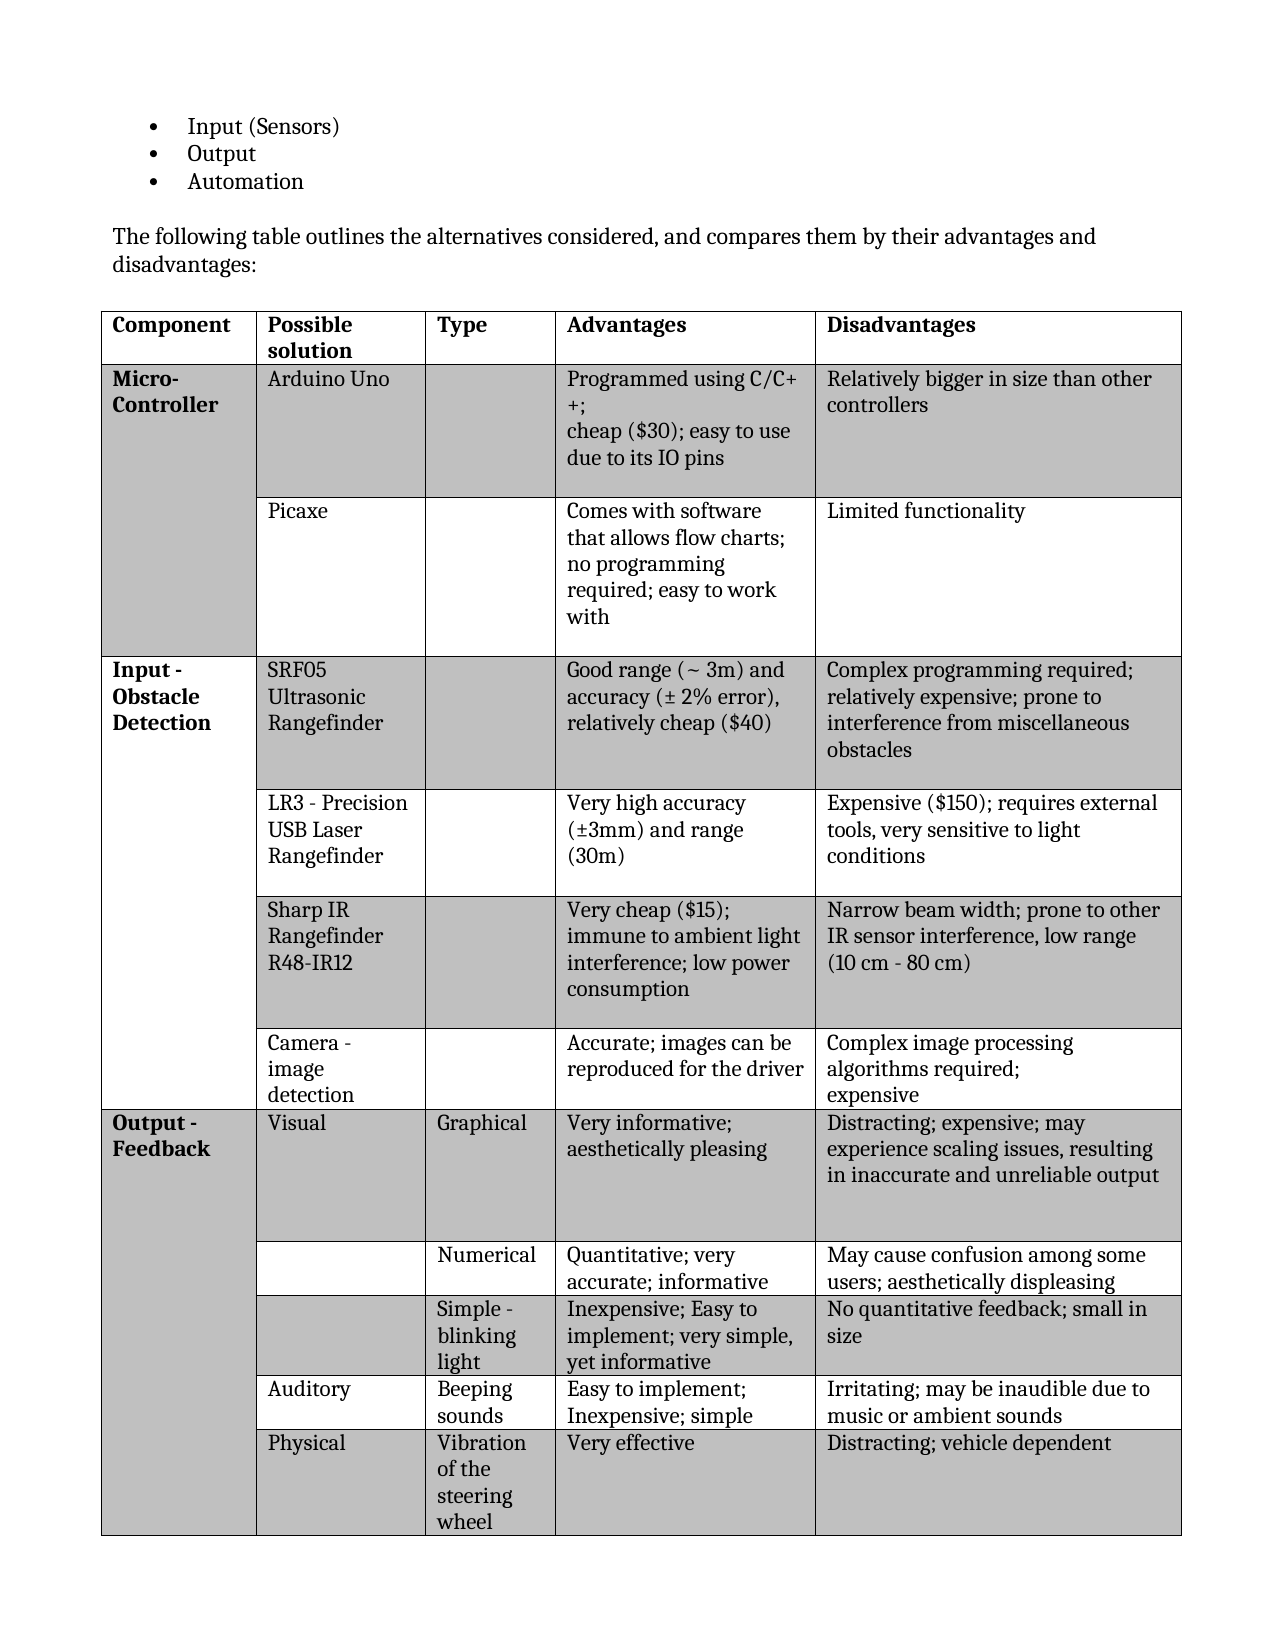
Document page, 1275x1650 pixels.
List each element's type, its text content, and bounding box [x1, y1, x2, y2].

table_cell Numerical [426, 1242, 555, 1295]
table_cell [257, 1242, 425, 1295]
table_cell Output - Feedback [102, 1110, 256, 1535]
table_cell Accurate; images can be reproduced for the driver [556, 1029, 815, 1108]
table_cell Camera - image detection [257, 1029, 425, 1108]
table_cell Simple - blinking light [426, 1296, 555, 1375]
table_cell Auditory [257, 1376, 425, 1429]
table_cell [426, 1029, 555, 1108]
table_cell [426, 657, 555, 789]
table_cell Sharp IR Rangefinder R48-IR12 [257, 897, 425, 1028]
list Input (Sensors) [150, 112, 1162, 140]
table_cell Distracting; vehicle dependent [816, 1430, 1181, 1535]
table_cell Easy to implement; Inexpensive; simple [556, 1376, 815, 1429]
table_cell [257, 1296, 425, 1375]
table_header Component [102, 312, 256, 364]
table_cell Quantitative; very accurate; informative [556, 1242, 815, 1295]
table_cell No quantitative feedback; small in size [816, 1296, 1181, 1375]
table_cell Comes with software that allows flow charts; no programming required; easy to work with [556, 498, 815, 656]
table_header Possible solution [257, 312, 425, 364]
table_cell Complex image processing algorithms required; expensive [816, 1029, 1181, 1108]
table_cell SRF05 Ultrasonic Rangefinder [257, 657, 425, 789]
table_cell Beeping sounds [426, 1376, 555, 1429]
table_cell Picaxe [257, 498, 425, 656]
text The following table outlines the alternatives considered, and compares them by their advantages and disadvantages: [112, 223, 1162, 278]
list Automation [150, 168, 1162, 195]
table_cell Narrow beam width; prone to other IR sensor interference, low range (10 cm - 80 cm) [816, 897, 1181, 1028]
table_header Disadvantages [816, 312, 1181, 364]
table_cell Programmed using C/C++; cheap ($30); easy to use due to its IO pins [556, 365, 815, 497]
table_cell [426, 897, 555, 1028]
table_cell Expensive ($150); requires external tools, very sensitive to light conditions [816, 790, 1181, 896]
table_cell Arduino Uno [257, 365, 425, 497]
table_cell Very high accuracy (±3mm) and range (30m) [556, 790, 815, 896]
table_cell LR3 - Precision USB Laser Rangefinder [257, 790, 425, 896]
table_cell Good range (~ 3m) and accuracy (± 2% error), relatively cheap ($40) [556, 657, 815, 789]
table_cell Complex programming required; relatively expensive; prone to interference from miscellaneous obstacles [816, 657, 1181, 789]
table_cell Inexpensive; Easy to implement; very simple, yet informative [556, 1296, 815, 1375]
table_header Advantages [556, 312, 815, 364]
table_cell Visual [257, 1110, 425, 1241]
table_cell Very cheap ($15); immune to ambient light interference; low power consumption [556, 897, 815, 1028]
table_cell Limited functionality [816, 498, 1181, 656]
table_cell [426, 498, 555, 656]
table_cell [426, 790, 555, 896]
table_cell Irritating; may be inaudible due to music or ambient sounds [816, 1376, 1181, 1429]
table_cell [426, 365, 555, 497]
table_cell Very informative; aesthetically pleasing [556, 1110, 815, 1241]
table_cell Micro-Controller [102, 365, 256, 656]
table_cell Relatively bigger in size than other controllers [816, 365, 1181, 497]
table_cell Graphical [426, 1110, 555, 1241]
table_cell May cause confusion among some users; aesthetically displeasing [816, 1242, 1181, 1295]
table_cell Very effective [556, 1430, 815, 1535]
table_cell Input - Obstacle Detection [102, 657, 256, 1108]
list Output [150, 140, 1162, 168]
table_cell Distracting; expensive; may experience scaling issues, resulting in inaccurate and unreliable output [816, 1110, 1181, 1241]
table_header Type [426, 312, 555, 364]
table_cell Physical [257, 1430, 425, 1535]
table_cell Vibration of the steering wheel [426, 1430, 555, 1535]
